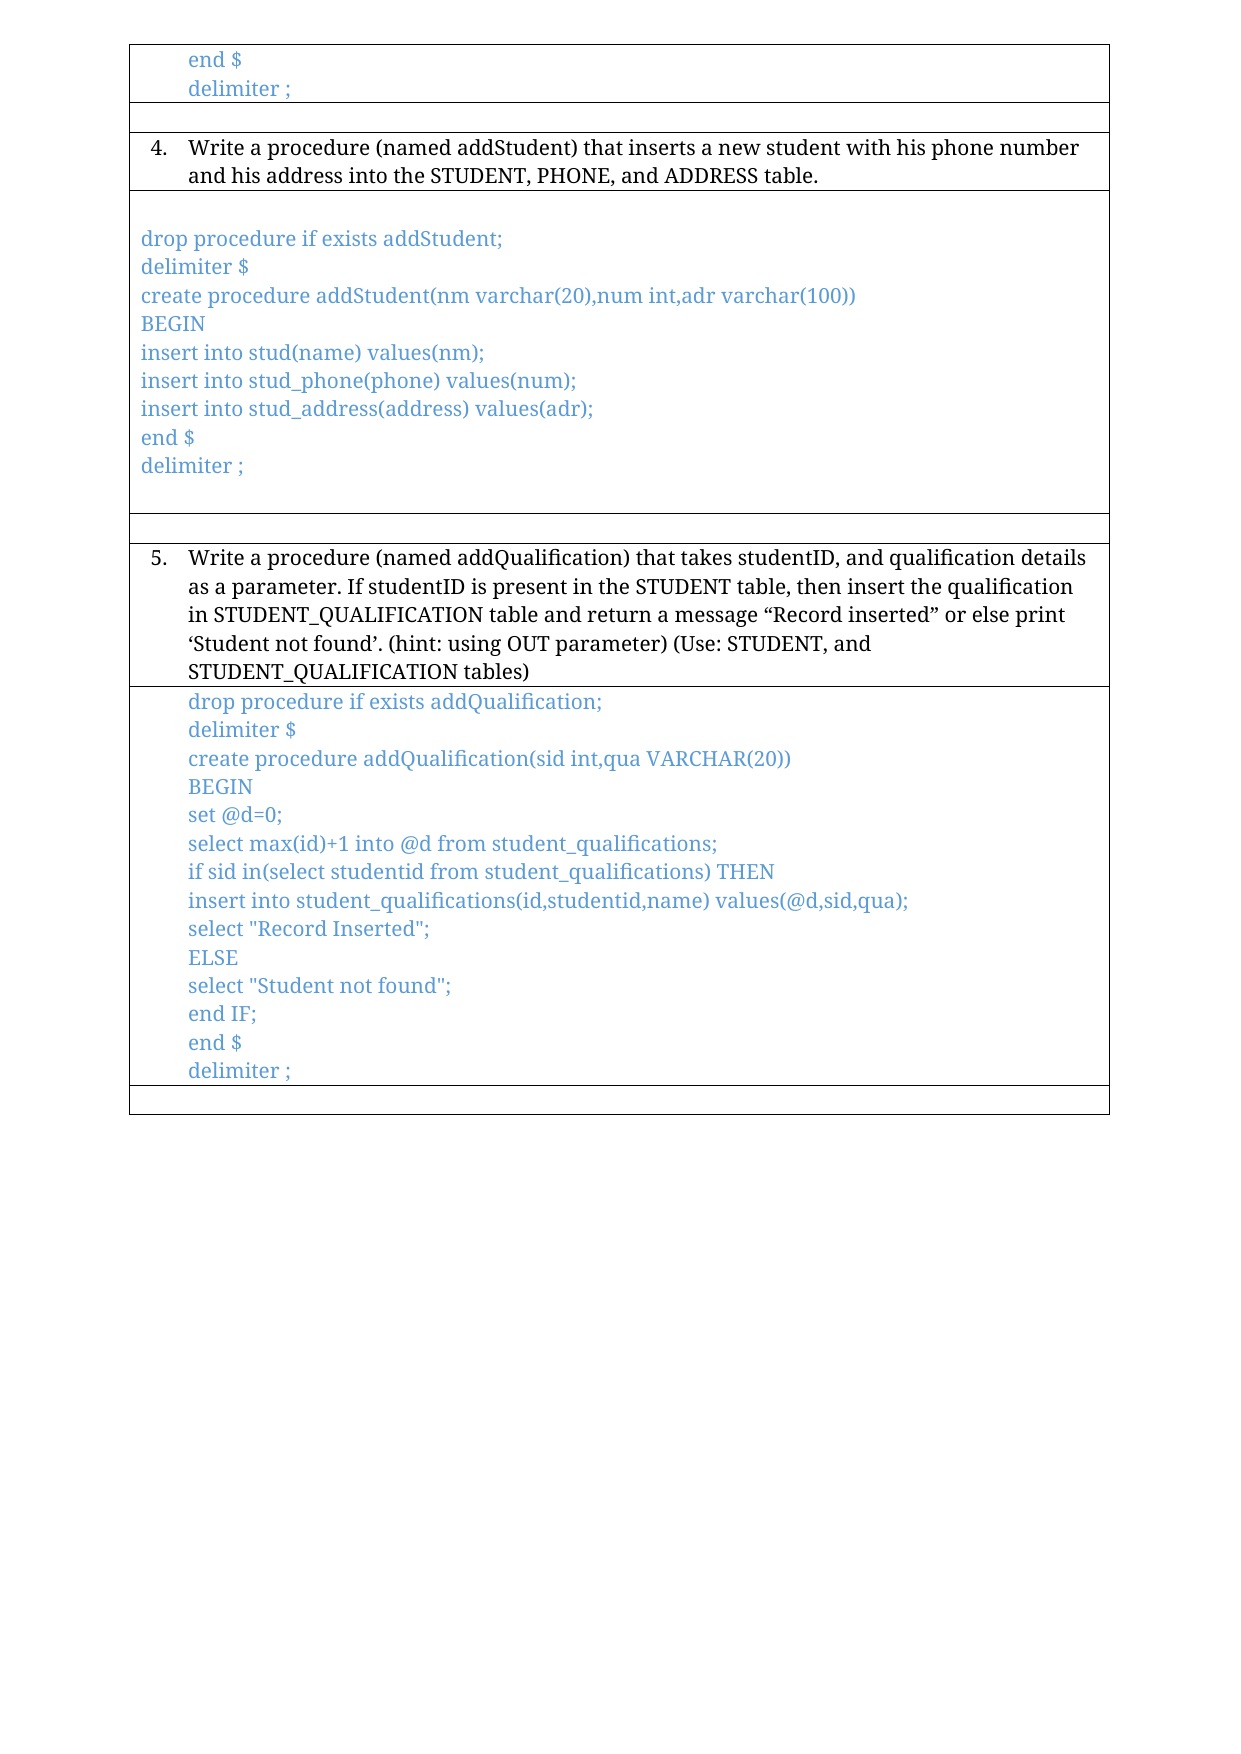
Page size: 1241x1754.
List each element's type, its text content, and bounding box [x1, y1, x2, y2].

table_cell Write a procedure (named addQualification) that takes studentID, and qualification details as a parameter. If studentID is present in the STUDENT table, then insert the qualification in STUDENT_QUALIFICATION table and return a message “Record inserted” or else print ‘Student not found’. (hint: using OUT parameter) (Use: STUDENT, and STUDENT_QUALIFICATION tables) [130, 544, 1109, 686]
table_cell [130, 103, 1109, 132]
table_cell drop procedure if exists addQualification; delimiter $ create procedure addQualification(sid int,qua VARCHAR(20)) BEGIN set @d=0; select max(id)+1 into @d from student_qualifications; if sid in(select studentid from student_qualifications) THEN insert into student_qualifications(id,studentid,name) values(@d,sid,qua); select "Record Inserted"; ELSE select "Student not found"; end IF; end $ delimiter ; [130, 687, 1109, 1085]
table_cell [130, 1086, 1109, 1114]
table_cell Write a procedure (named addStudent) that inserts a new student with his phone number and his address into the STUDENT, PHONE, and ADDRESS table. [130, 133, 1109, 190]
table_cell [130, 514, 1109, 542]
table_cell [130, 45, 1109, 102]
table_cell drop procedure if exists addStudent; delimiter $ create procedure addStudent(nm varchar(20),num int,adr varchar(100)) BEGIN insert into stud(name) values(nm); insert into stud_phone(phone) values(num); insert into stud_address(address) values(adr); end $ delimiter ; [130, 191, 1109, 513]
